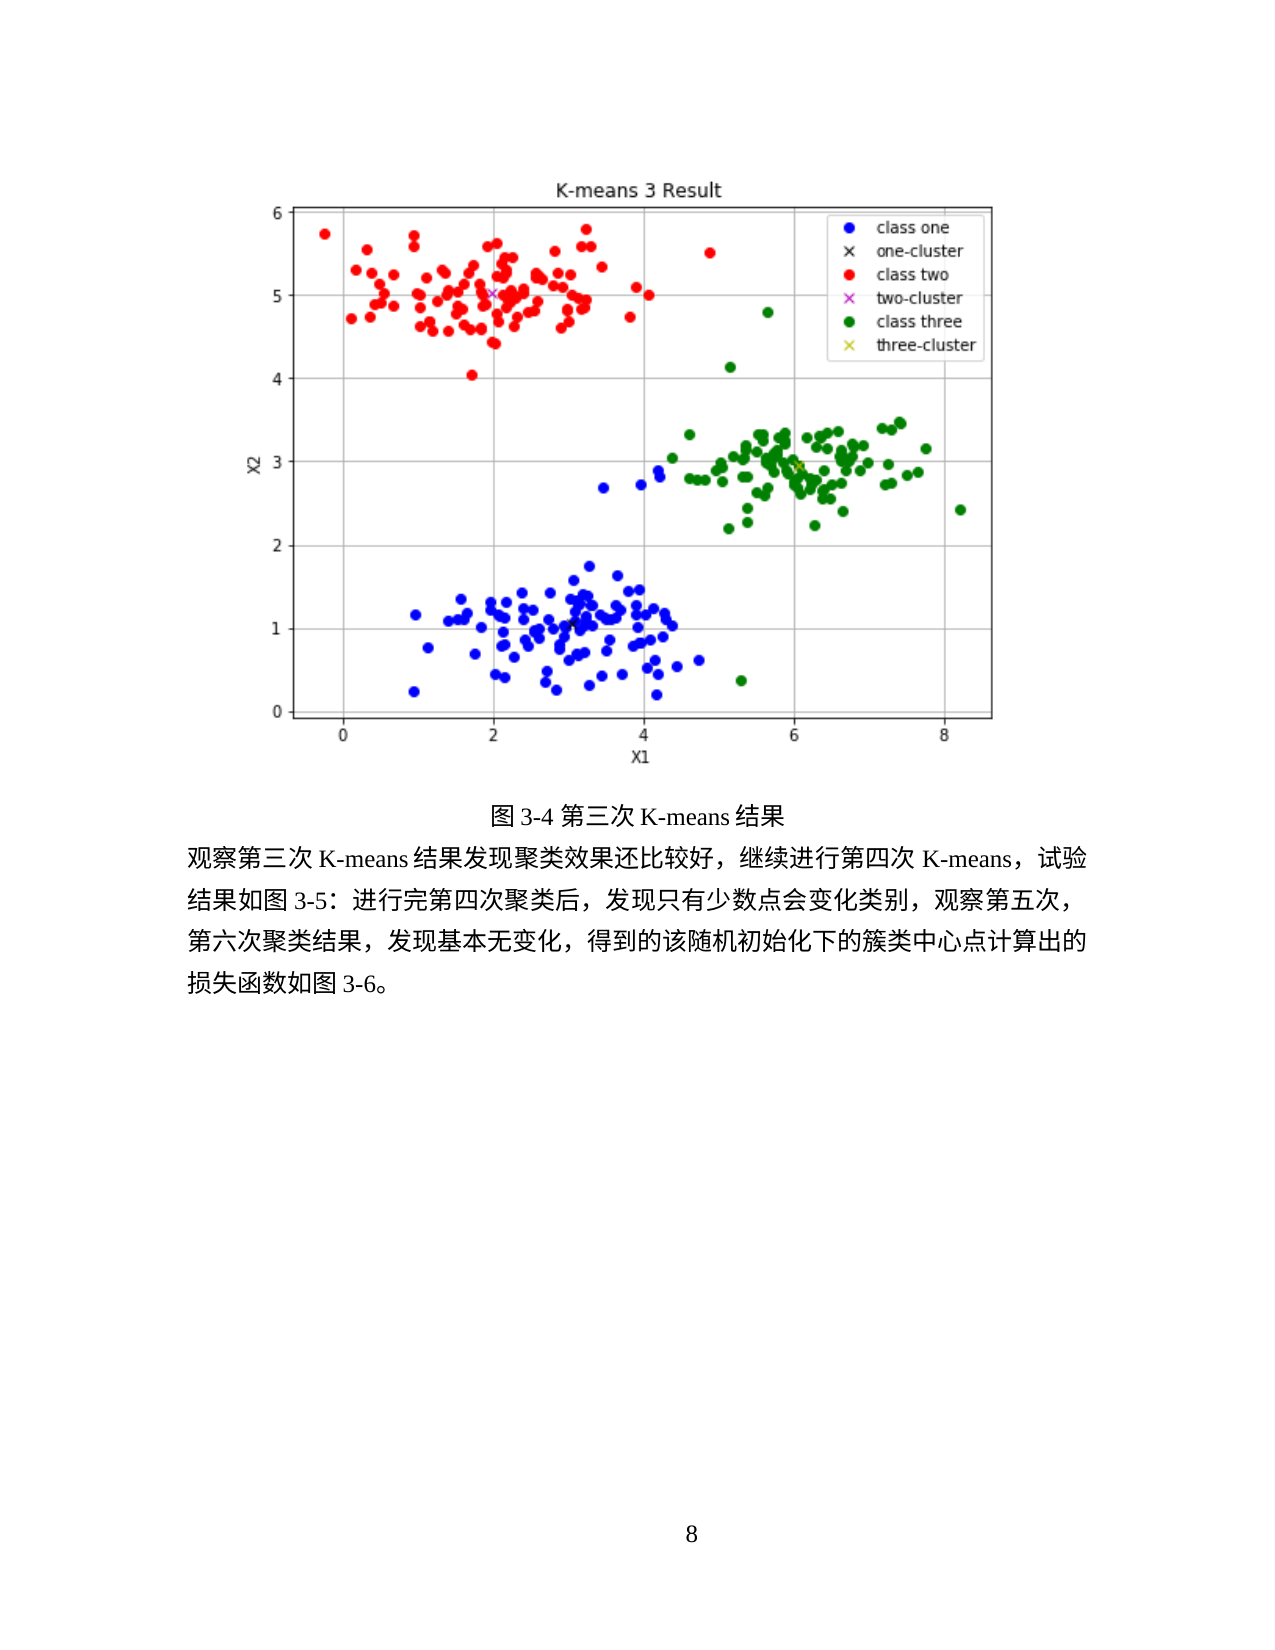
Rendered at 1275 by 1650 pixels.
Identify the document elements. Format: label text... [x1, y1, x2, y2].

text 图3-4 第三次K-means结果 [187, 792, 1087, 834]
picture [232, 150, 1043, 779]
text 观察第三次K-means结果发现聚类效果还比较好，继续进行第四次K-means，试验结果如图3-5：进行完第四次聚类后，发现只有少数点会变化类别，观察第五次，第六次聚类结果，发现基本无变化，得到的该随机初始化下的簇类中心点计算出的损失函数如图3-6。 [187, 834, 1087, 1001]
